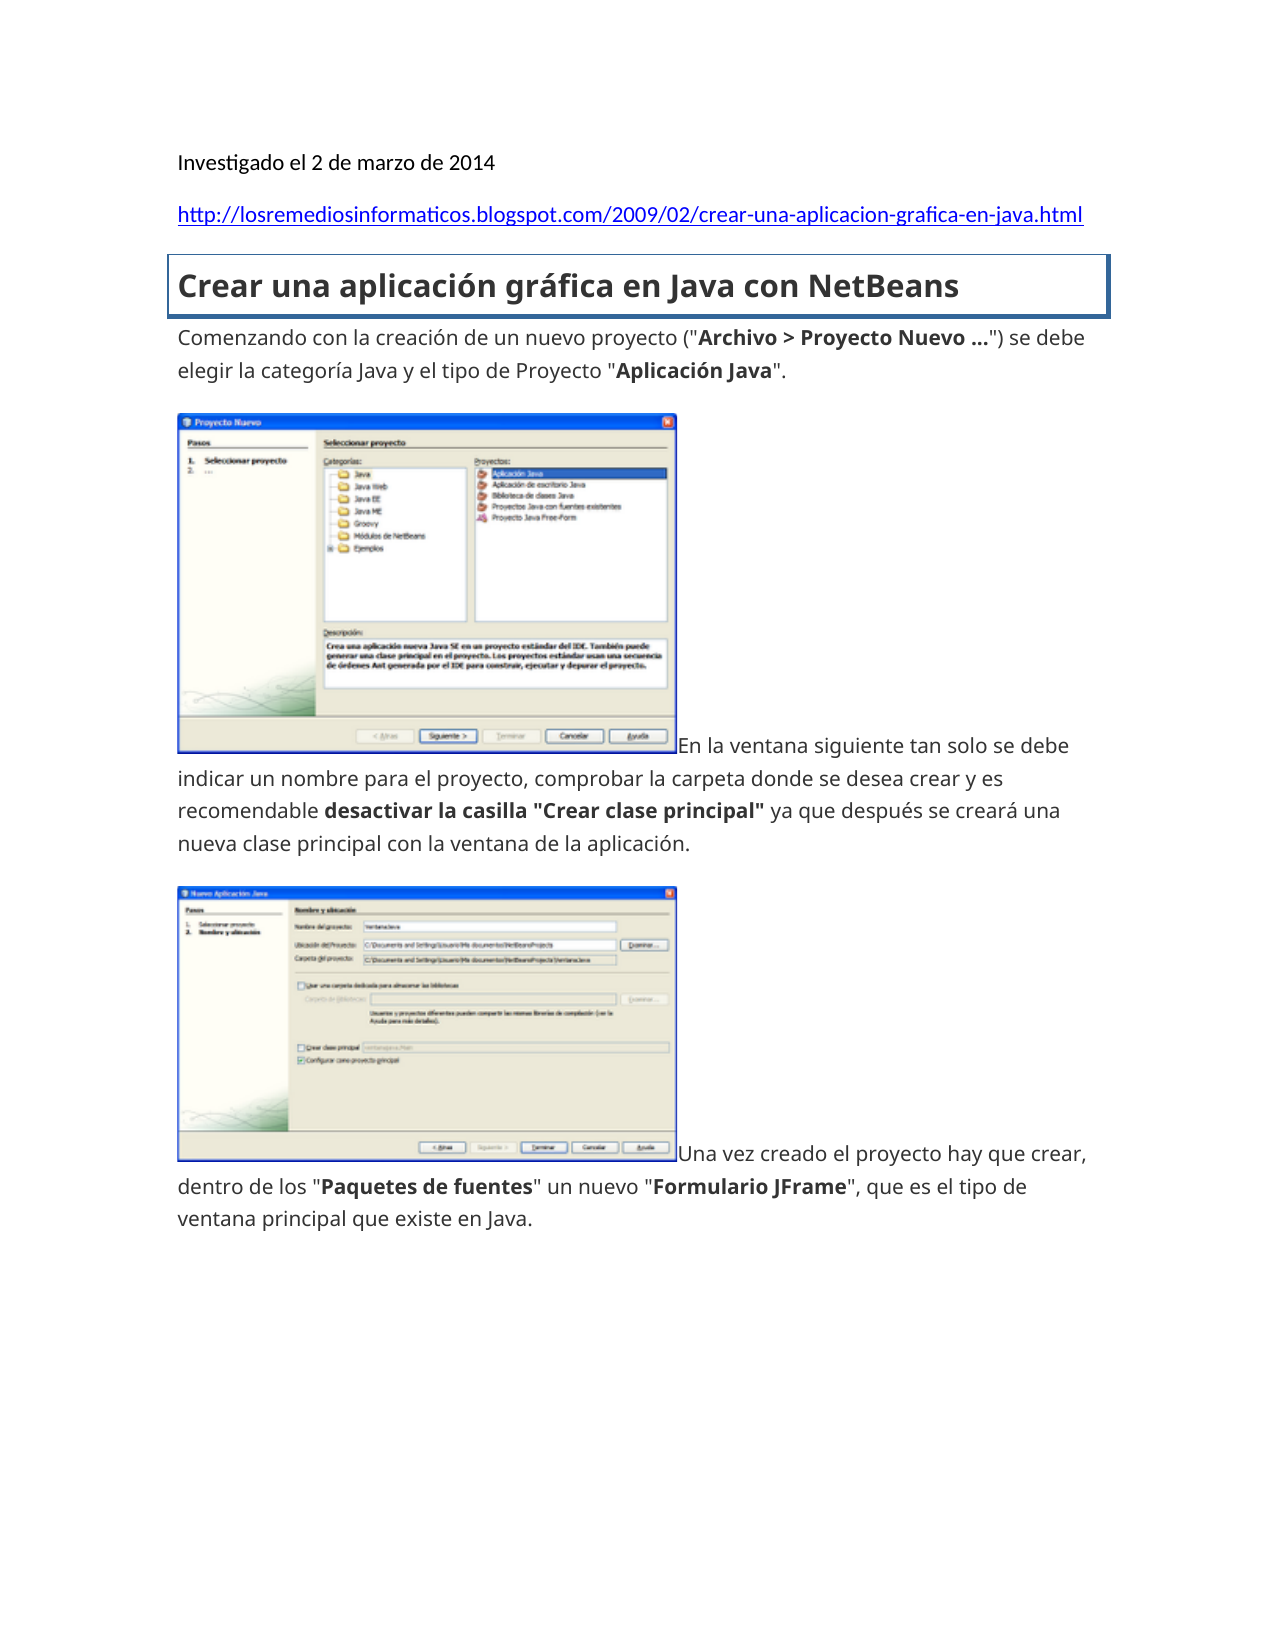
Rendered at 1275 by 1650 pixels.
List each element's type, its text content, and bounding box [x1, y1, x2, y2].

subtitle Crear una aplicación gráfica en Java con NetBeans [169, 255, 1106, 314]
picture [177, 413, 678, 754]
text Comenzando con la creación de un nuevo proyecto ("Archivo > Proyecto Nuevo ...") se debe elegir la categoría Java y el tipo de Proyecto "Aplicación Java". [177, 319, 1098, 384]
picture [177, 886, 678, 1162]
text http://losremediosinformaticos.blogspot.com/2009/02/crear-una-aplicacion-grafica-en-java.html [177, 201, 1098, 229]
text Investigado el 2 de marzo de 2014 [177, 148, 1098, 176]
